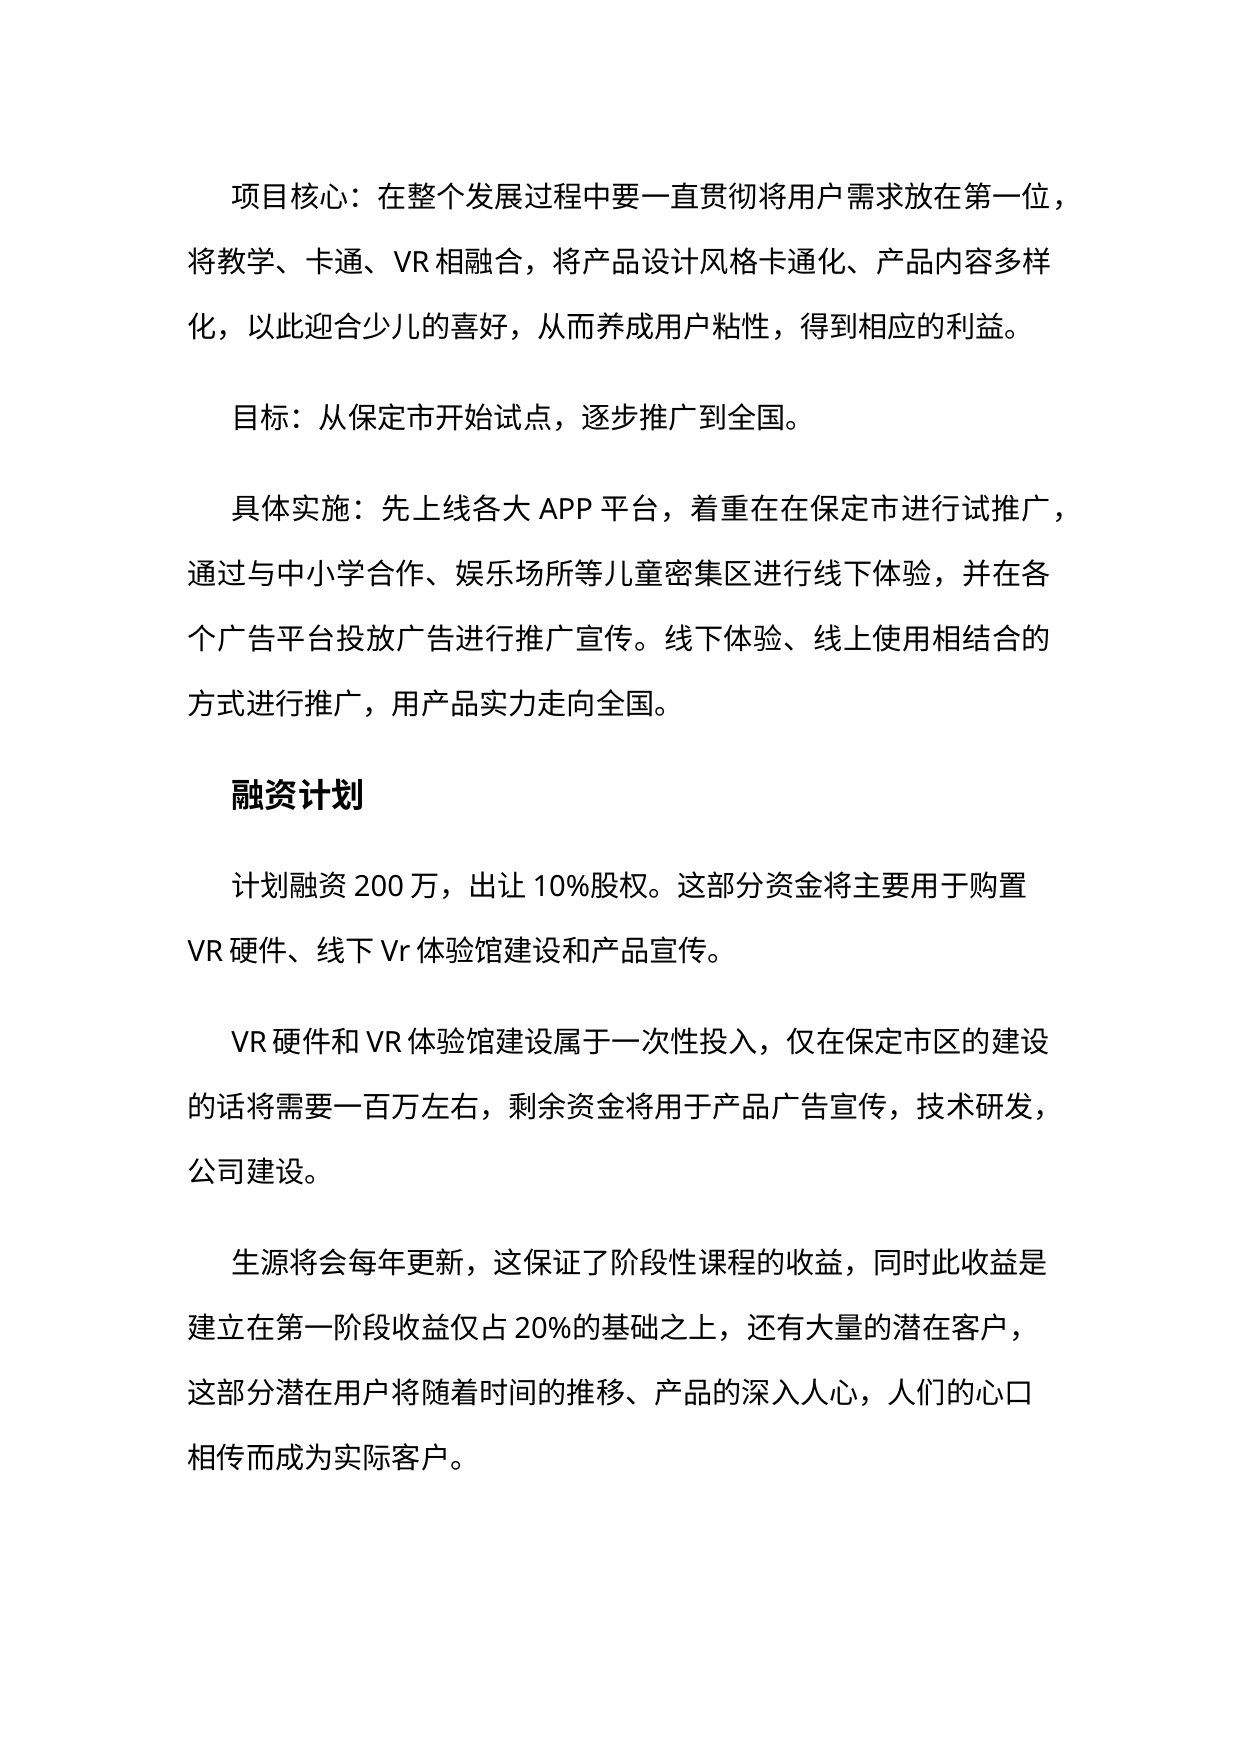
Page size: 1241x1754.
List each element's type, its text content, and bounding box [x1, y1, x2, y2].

text 融资计划 [187, 760, 1053, 825]
text 项目核心：在整个发展过程中要一直贯彻将用户需求放在第一位，将教学、卡通、VR相融合，将产品设计风格卡通化、产品内容多样化，以此迎合少儿的喜好，从而养成用户粘性，得到相应的利益。 [187, 162, 1053, 357]
text 目标：从保定市开始试点，逐步推广到全国。 [187, 383, 1053, 448]
text 具体实施：先上线各大APP平台，着重在在保定市进行试推广，通过与中小学合作、娱乐场所等儿童密集区进行线下体验，并在各个广告平台投放广告进行推广宣传。线下体验、线上使用相结合的方式进行推广，用产品实力走向全国。 [187, 474, 1053, 734]
text VR硬件和VR体验馆建设属于一次性投入，仅在保定市区的建设的话将需要一百万左右，剩余资金将用于产品广告宣传，技术研发，公司建设。 [187, 1007, 1053, 1202]
text 生源将会每年更新，这保证了阶段性课程的收益，同时此收益是建立在第一阶段收益仅占20%的基础之上，还有大量的潜在客户，这部分潜在用户将随着时间的推移、产品的深入人心，人们的心口相传而成为实际客户。 [187, 1228, 1053, 1488]
text 计划融资200万，出让10%股权。这部分资金将主要用于购置VR硬件、线下Vr体验馆建设和产品宣传。 [187, 851, 1053, 981]
